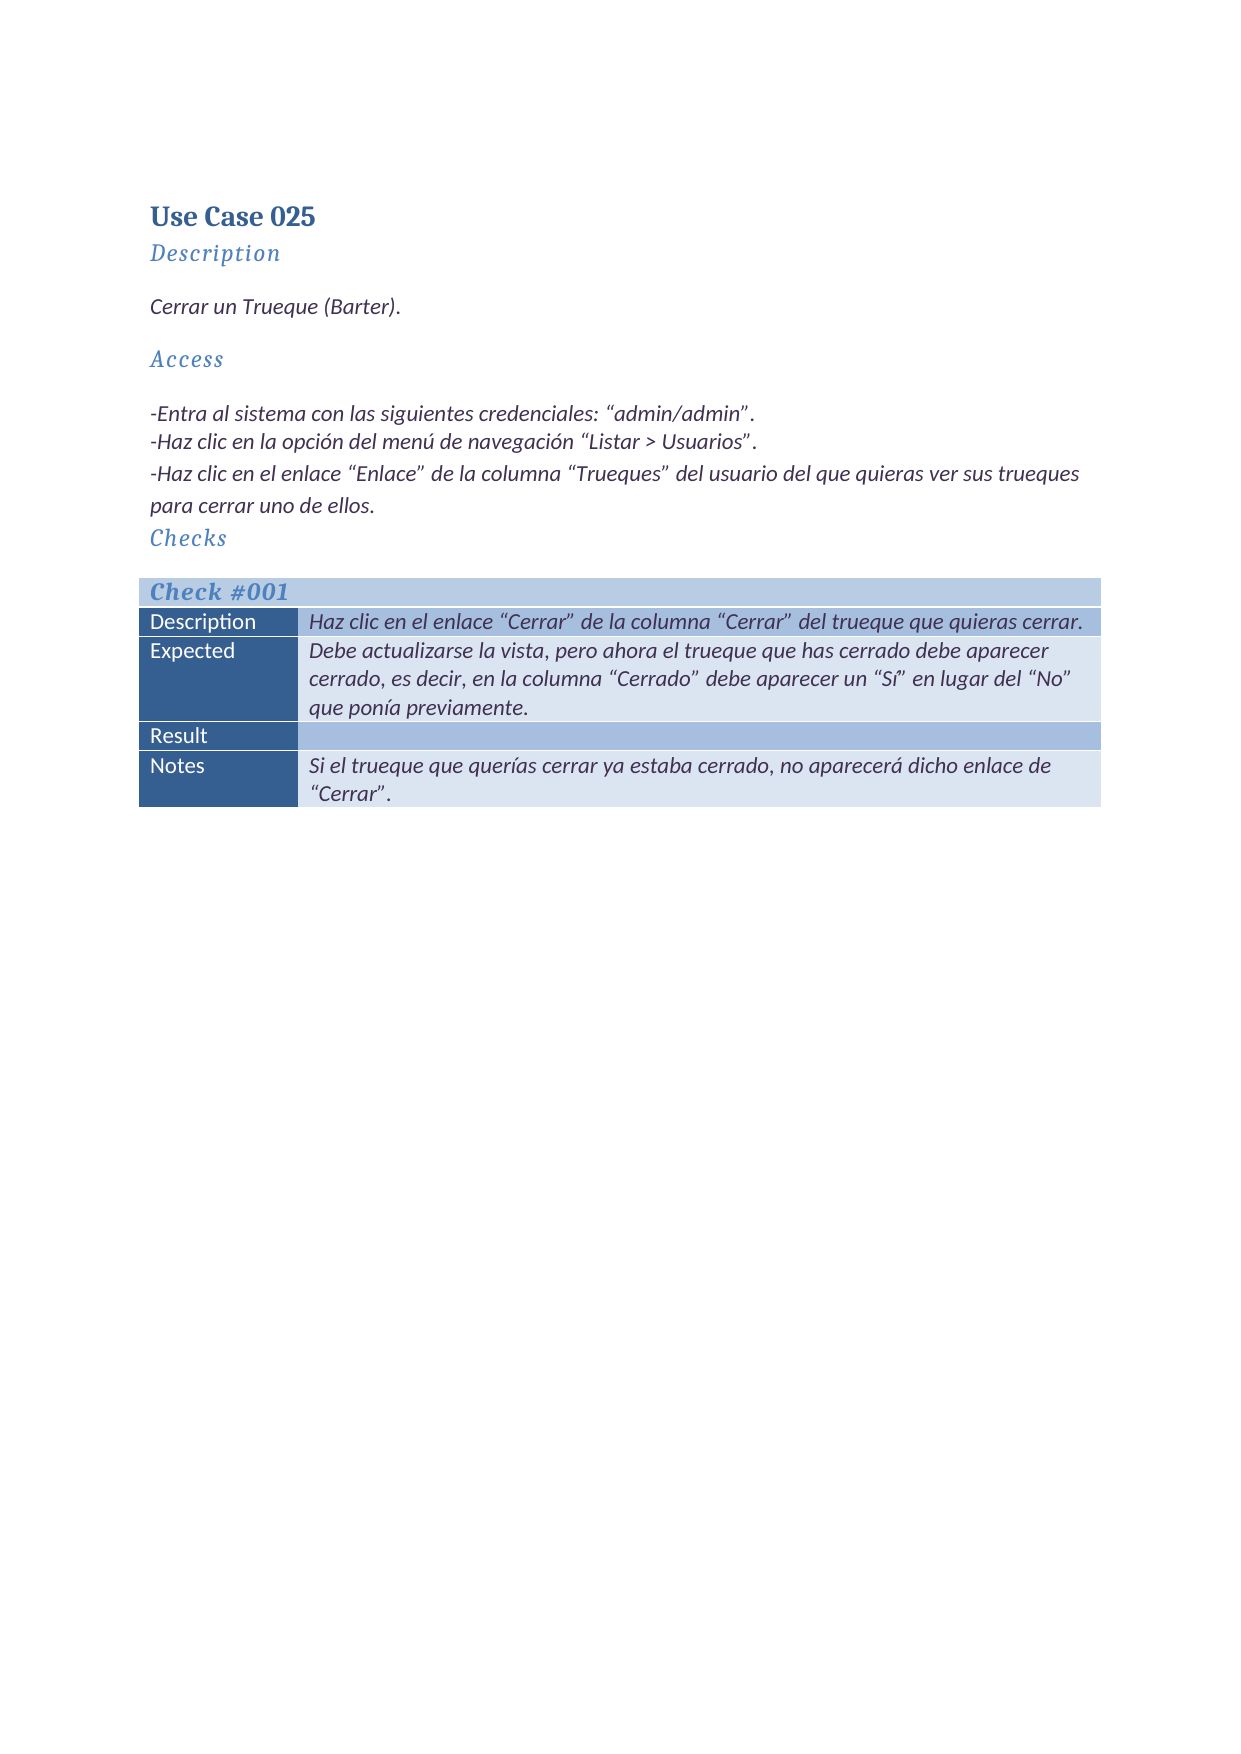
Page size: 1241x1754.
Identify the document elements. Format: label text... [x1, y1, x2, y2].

subtitle Checks [150, 524, 1090, 553]
table_cell Debe actualizarse la vista, pero ahora el trueque que has cerrado debe aparecer cerrado, es decir, en la columna “Cerrado” debe aparecer un “Sí” en lugar del “No” que ponía previamente. [298, 637, 1101, 721]
subtitle Description [150, 238, 1090, 267]
table_cell Haz clic en el enlace “Cerrar” de la columna “Cerrar” del trueque que quieras cerrar. [298, 608, 1101, 636]
subtitle Cerrar un Trueque (Barter). [150, 292, 1090, 320]
table_cell Notes [139, 751, 298, 807]
subtitle Access [150, 345, 1090, 374]
table_cell [298, 722, 1101, 750]
text -Haz clic en el enlace “Enlace” de la columna “Trueques” del usuario del que quieras ver sus trueques para cerrar uno de ellos. [150, 459, 1090, 520]
table_cell Expected [139, 637, 298, 721]
text -Haz clic en la opción del menú de navegación “Listar > Usuarios”. [150, 427, 1090, 455]
table_cell Si el trueque que querías cerrar ya estaba cerrado, no aparecerá dicho enlace de “Cerrar”. [298, 751, 1101, 807]
text -Entra al sistema con las siguientes credenciales: “admin/admin”. [150, 399, 1090, 427]
table_cell Result [139, 722, 298, 750]
table_header Check #001 [139, 578, 1101, 606]
table_cell Description [139, 608, 298, 636]
subtitle Use Case 025 [150, 200, 1090, 233]
